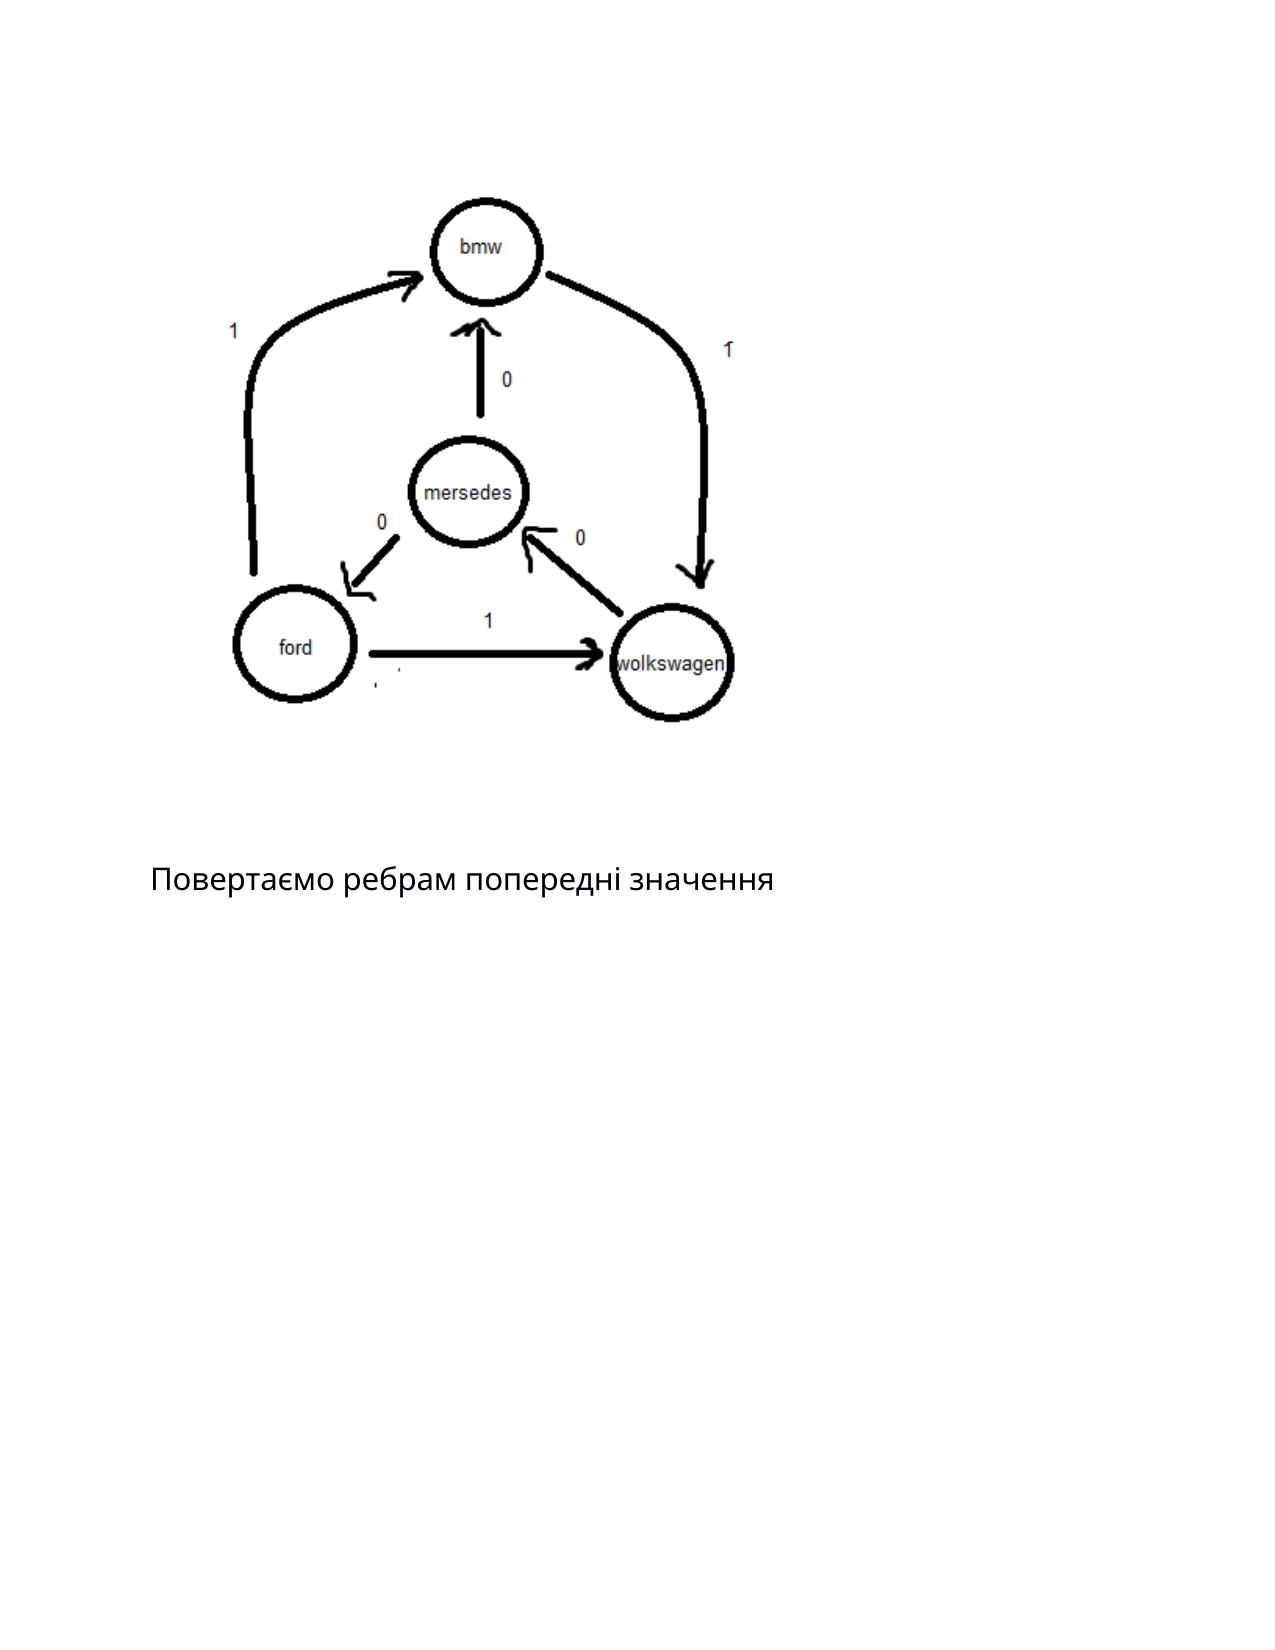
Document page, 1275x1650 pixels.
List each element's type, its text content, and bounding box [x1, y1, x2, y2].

text Повертаємо ребрам попередні значення [150, 857, 1125, 900]
picture [150, 150, 874, 832]
